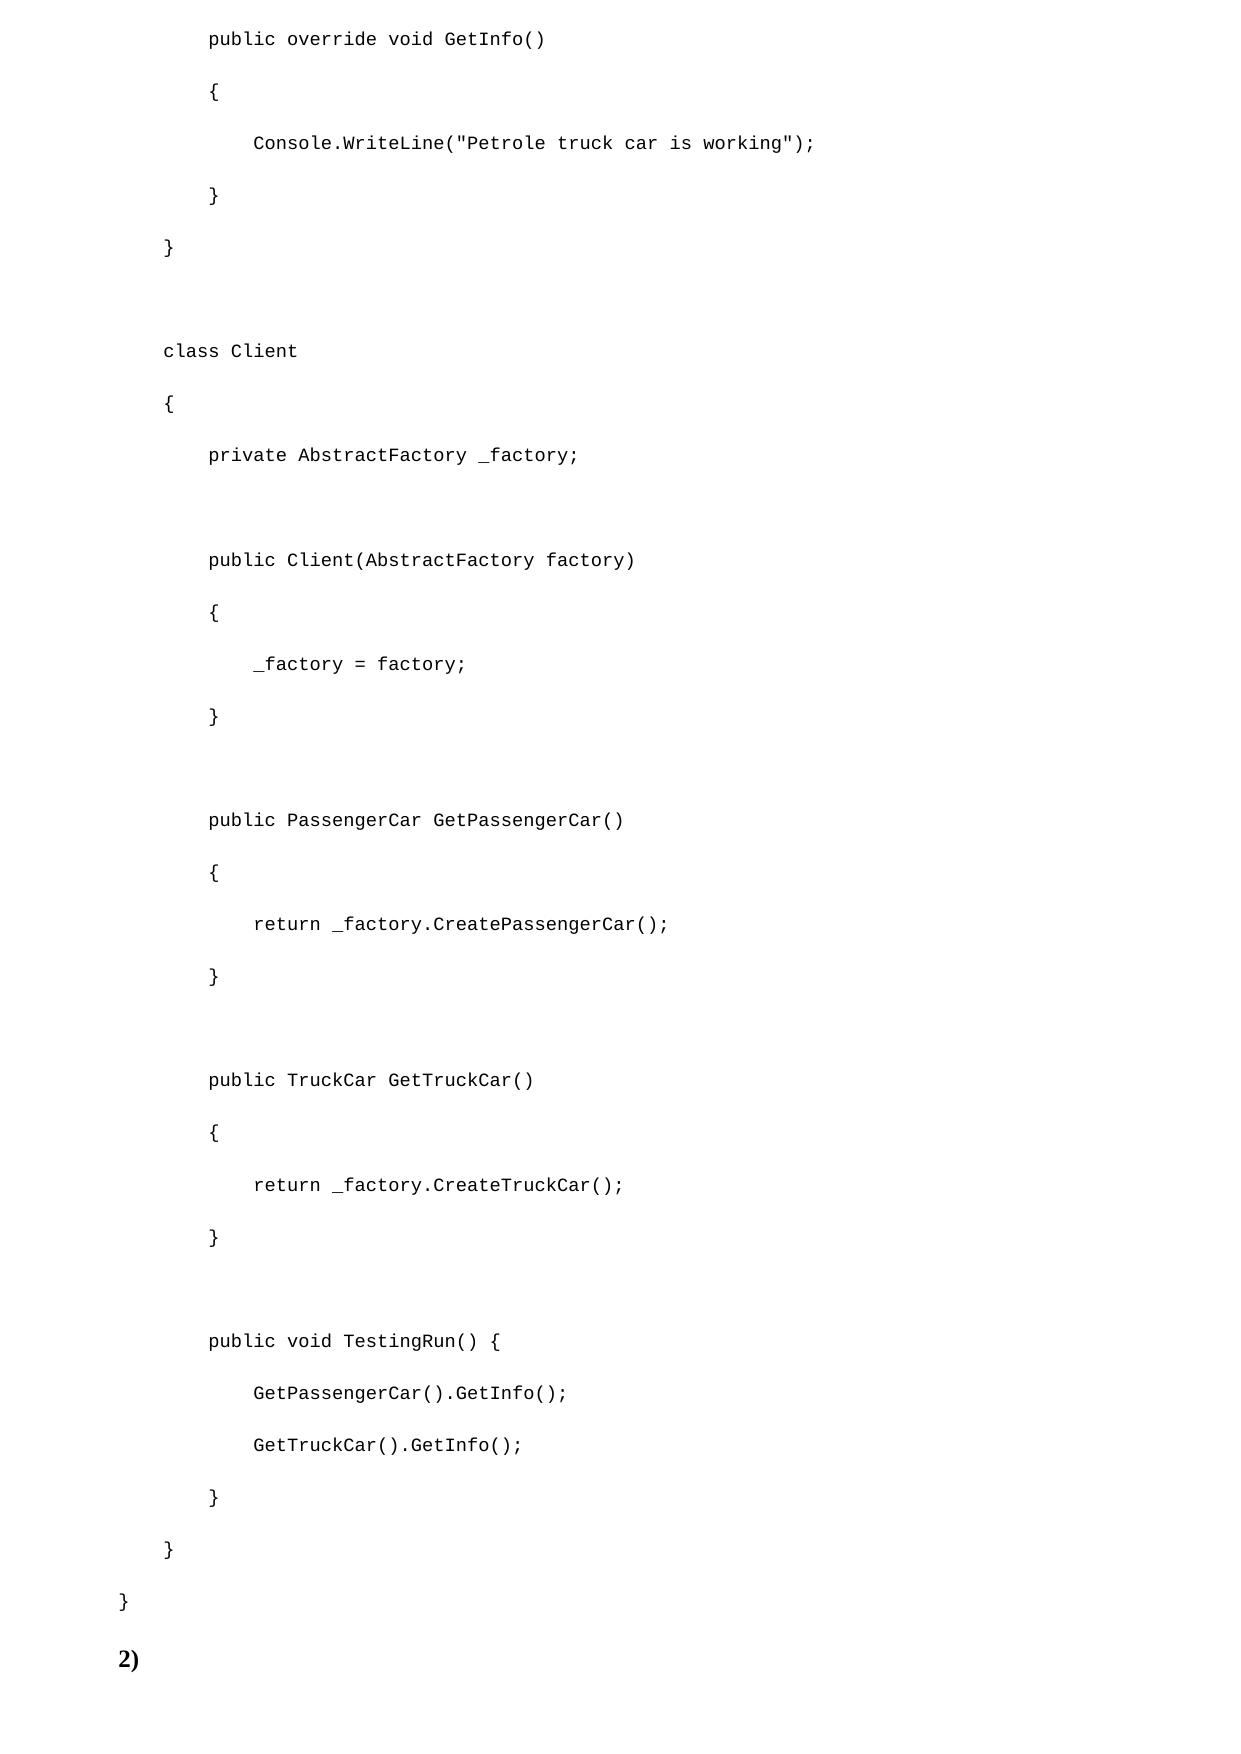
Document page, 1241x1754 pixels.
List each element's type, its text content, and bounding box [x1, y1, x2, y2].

text } [118, 967, 1208, 988]
text public TruckCar GetTruckCar() [118, 1071, 1208, 1092]
text public Client(AbstractFactory factory) [118, 550, 1208, 572]
text } [118, 238, 1208, 259]
text { [118, 82, 1208, 103]
text { [118, 863, 1208, 884]
text } [118, 1488, 1208, 1509]
text } [118, 1227, 1208, 1249]
text class Client [118, 342, 1208, 363]
text return _factory.CreateTruckCar(); [118, 1175, 1208, 1197]
text public void TestingRun() { [118, 1332, 1208, 1353]
text Console.WriteLine("Petrole truck car is working"); [118, 134, 1208, 155]
text GetPassengerCar().GetInfo(); [118, 1384, 1208, 1405]
text { [118, 602, 1208, 624]
text } [118, 707, 1208, 728]
text } [118, 186, 1208, 207]
text } [118, 1540, 1208, 1561]
text return _factory.CreatePassengerCar(); [118, 915, 1208, 936]
text 2) [118, 1644, 1208, 1673]
text { [118, 1123, 1208, 1144]
text public PassengerCar GetPassengerCar() [118, 811, 1208, 832]
text public override void GetInfo() [118, 29, 1208, 51]
text private AbstractFactory _factory; [118, 446, 1208, 467]
text _factory = factory; [118, 654, 1208, 676]
text GetTruckCar().GetInfo(); [118, 1436, 1208, 1457]
text { [118, 394, 1208, 415]
text } [118, 1592, 1208, 1613]
